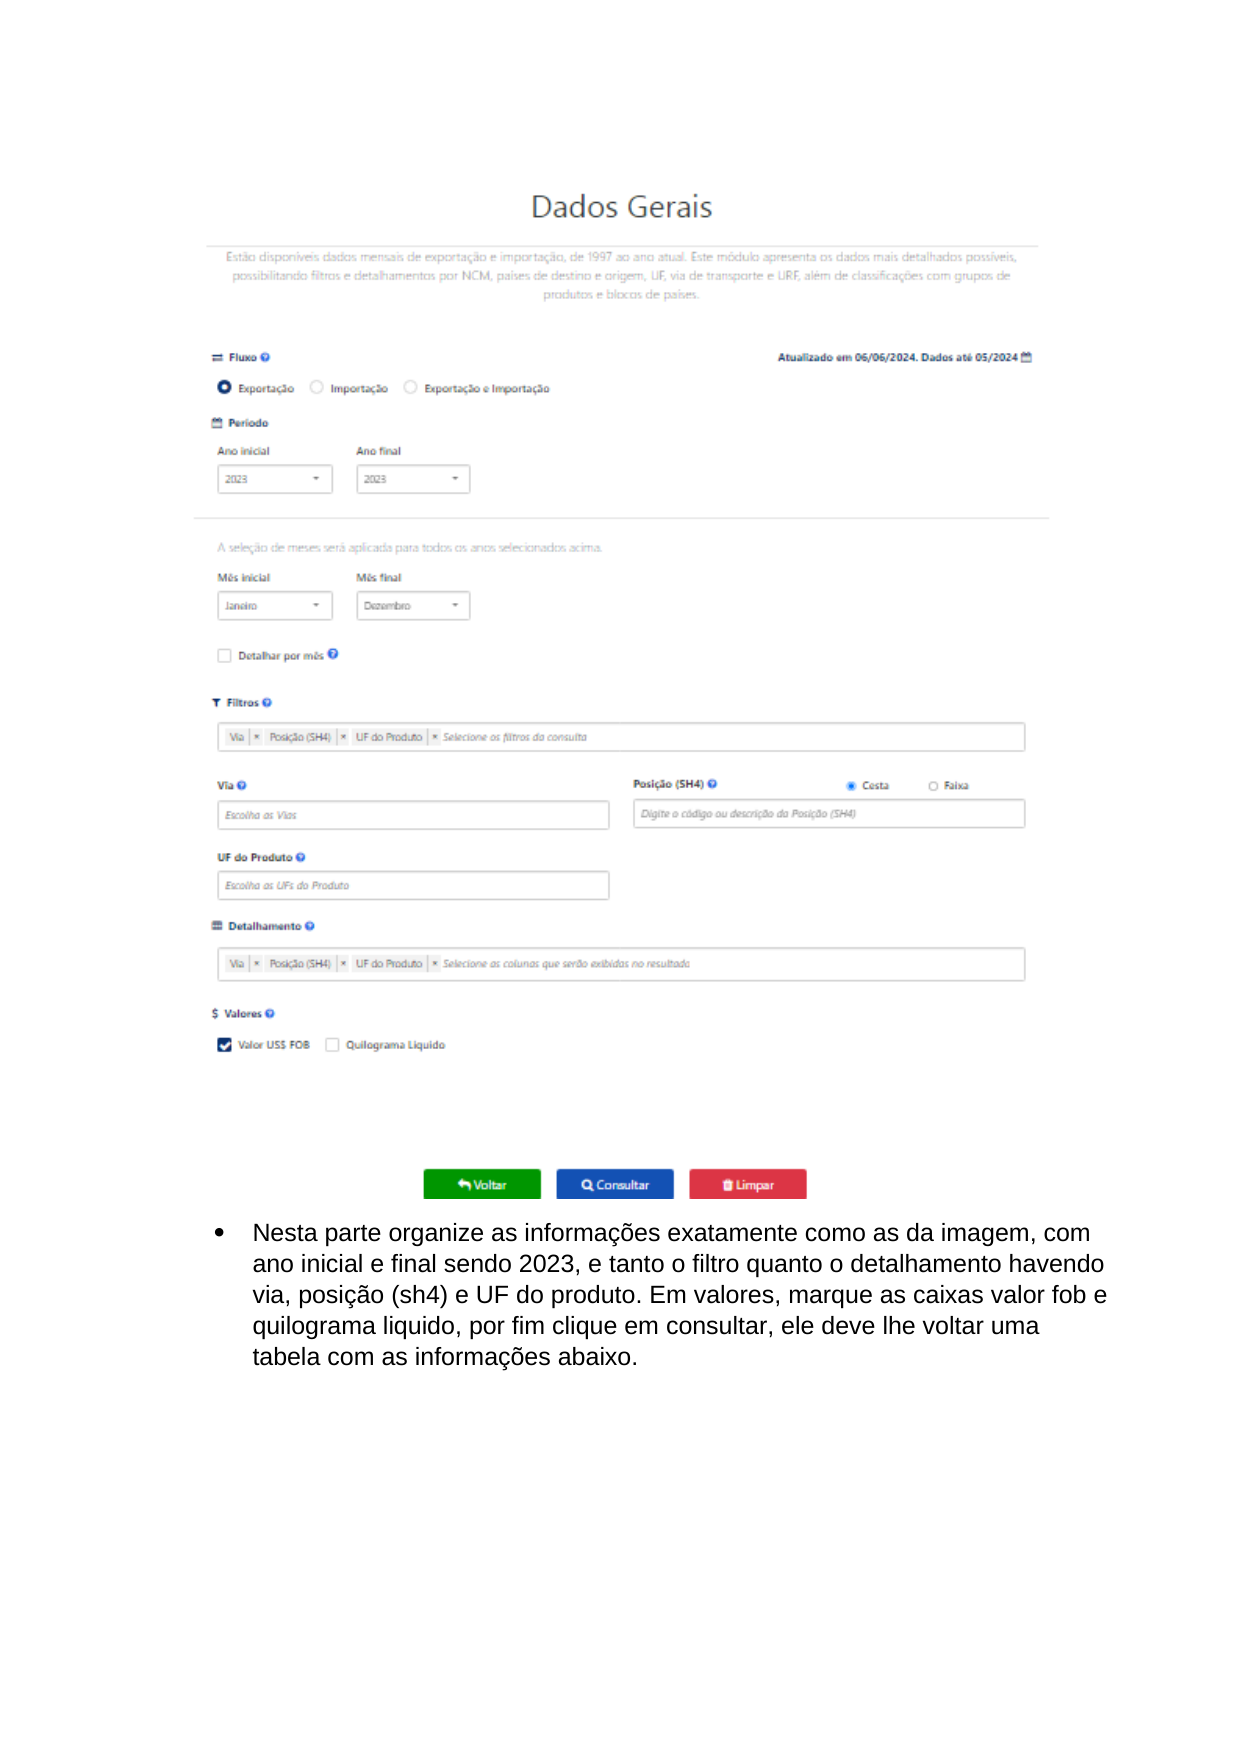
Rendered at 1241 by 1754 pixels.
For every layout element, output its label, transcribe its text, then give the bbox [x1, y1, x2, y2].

list Nesta parte organize as informações exatamente como as da imagem, com ano inicial e final sendo 2023, e tanto o filtro quanto o detalhamento havendo via, posição (sh4) e UF do produto. Em valores, marque as caixas valor fob e quilograma liquido, por fim clique em consultar, ele deve lhe voltar uma tabela com as informações abaixo. [215, 1218, 1110, 1371]
picture [177, 177, 1065, 1199]
